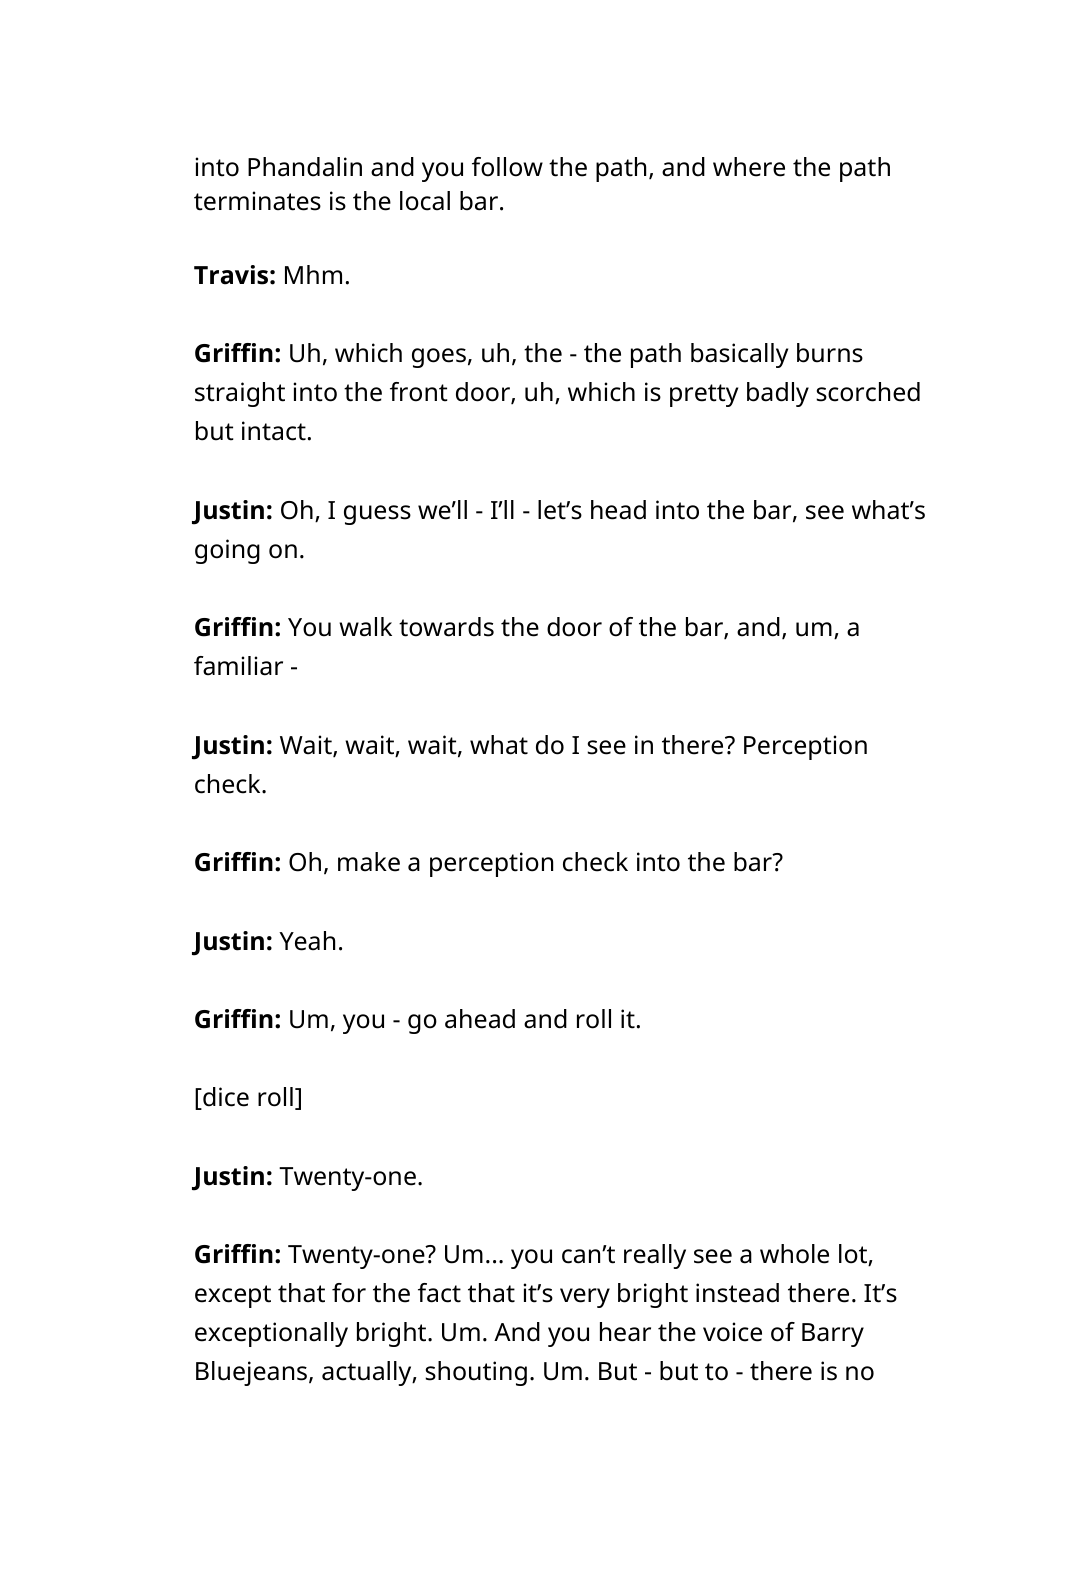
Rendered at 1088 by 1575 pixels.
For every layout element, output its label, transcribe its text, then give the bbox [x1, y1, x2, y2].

text [dice roll] [194, 1080, 937, 1114]
text Justin: Wait, wait, wait, what do I see in there? Perception check. [194, 727, 937, 801]
text Travis: Mhm. [194, 257, 937, 291]
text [194, 1236, 937, 1388]
text Justin: Oh, I guess we’ll - I’ll - let’s head into the bar, see what’s going on. [194, 492, 937, 566]
text Griffin: You walk towards the door of the bar, and, um, a familiar - [194, 610, 937, 683]
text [194, 150, 937, 218]
text Griffin: Uh, which goes, uh, the - the path basically burns straight into the front door, uh, which is pretty badly scorched but intact. [194, 336, 937, 448]
text Griffin: Oh, make a perception check into the bar? [194, 845, 937, 879]
text Justin: Yeah. [194, 923, 937, 957]
text Justin: Twenty-one. [194, 1158, 937, 1192]
text Griffin: Um, you - go ahead and roll it. [194, 1001, 937, 1036]
